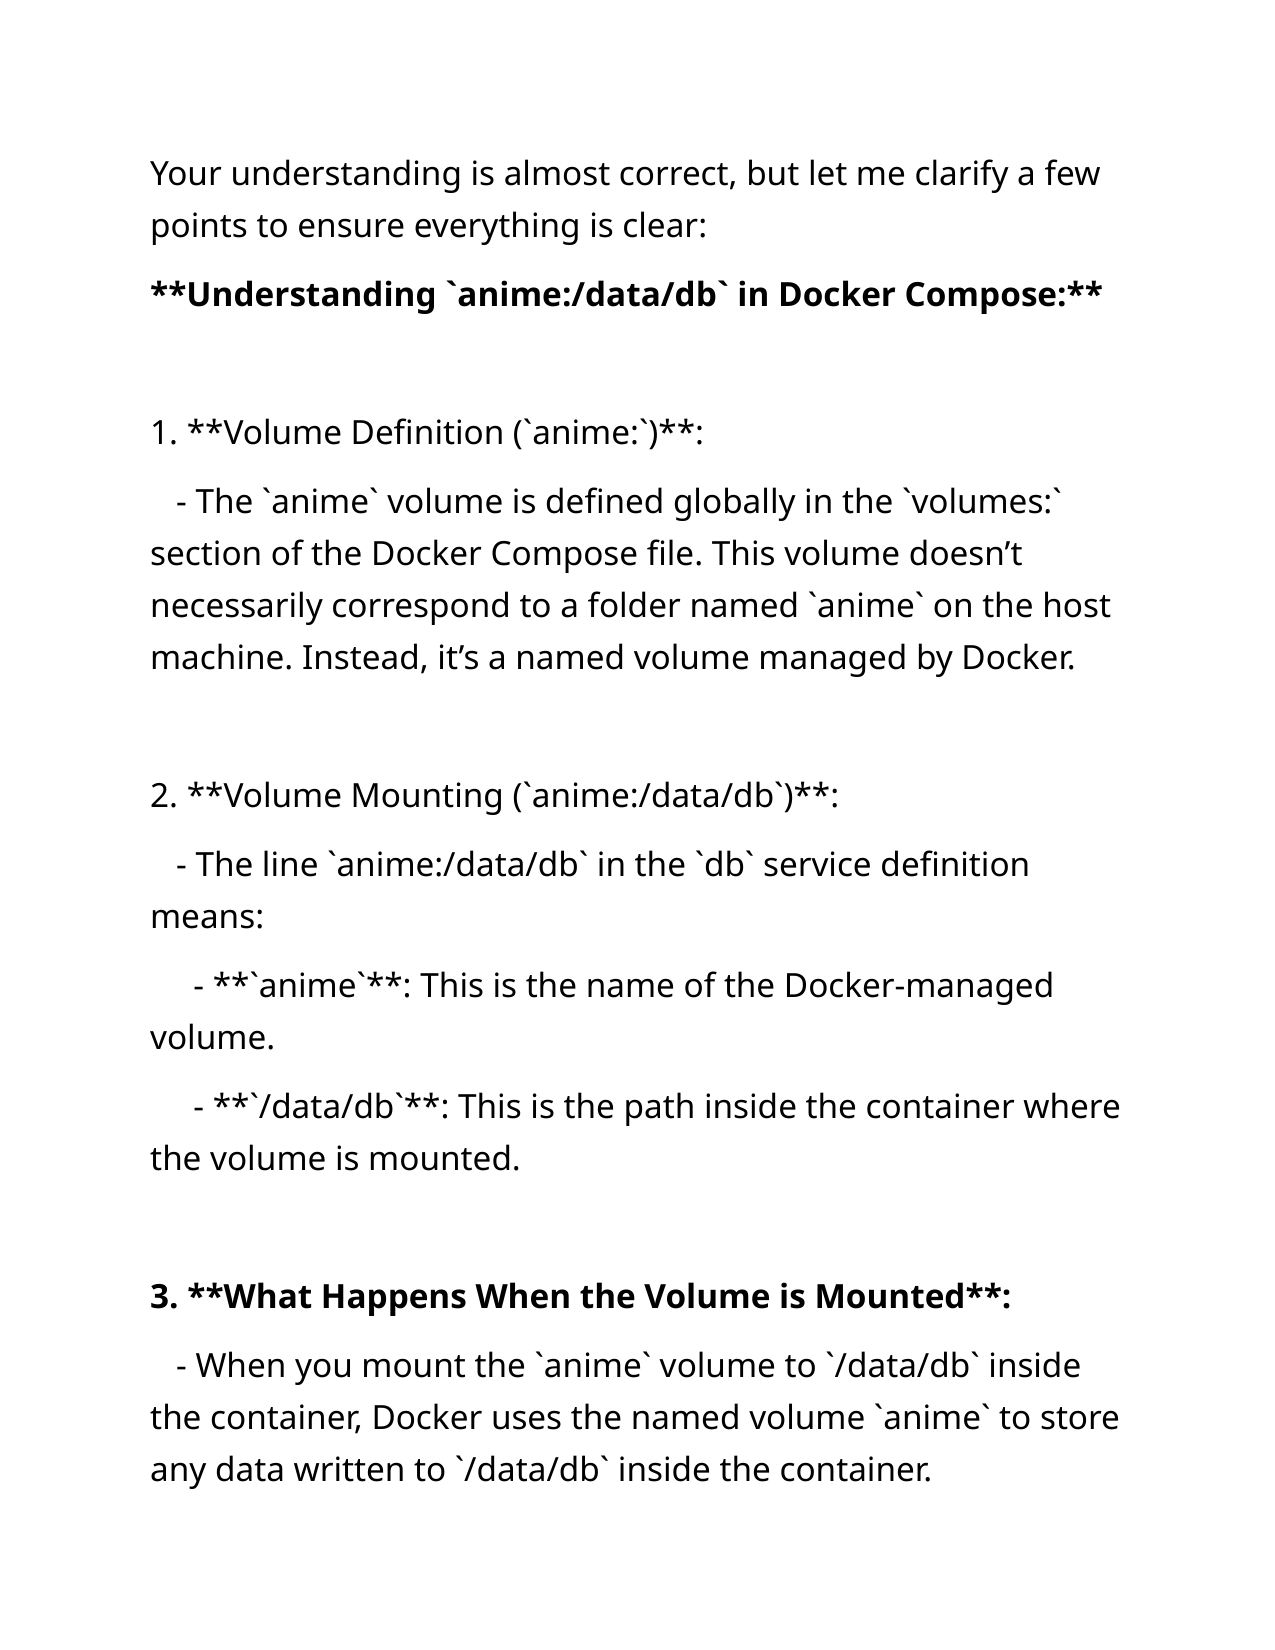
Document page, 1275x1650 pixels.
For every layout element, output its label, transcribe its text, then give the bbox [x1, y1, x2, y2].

text 2. **Volume Mounting (`anime:/data/db`)**: [150, 772, 1125, 817]
text - The `anime` volume is defined globally in the `volumes:` section of the Docker Compose file. This volume doesn’t necessarily correspond to a folder named `anime` on the host machine. Instead, it’s a named volume managed by Docker. [150, 478, 1125, 679]
text 1. **Volume Definition (`anime:`)**: [150, 409, 1125, 454]
text **Understanding `anime:/data/db` in Docker Compose:** [150, 271, 1125, 316]
text - **`/data/db`**: This is the path inside the container where the volume is mounted. [150, 1083, 1125, 1180]
text - The line `anime:/data/db` in the `db` service definition means: [150, 841, 1125, 938]
text - When you mount the `anime` volume to `/data/db` inside the container, Docker uses the named volume `anime` to store any data written to `/data/db` inside the container. [150, 1342, 1125, 1491]
text 3. **What Happens When the Volume is Mounted**: [150, 1273, 1125, 1318]
text - **`anime`**: This is the name of the Docker-managed volume. [150, 962, 1125, 1059]
text Your understanding is almost correct, but let me clarify a few points to ensure everything is clear: [150, 150, 1125, 248]
